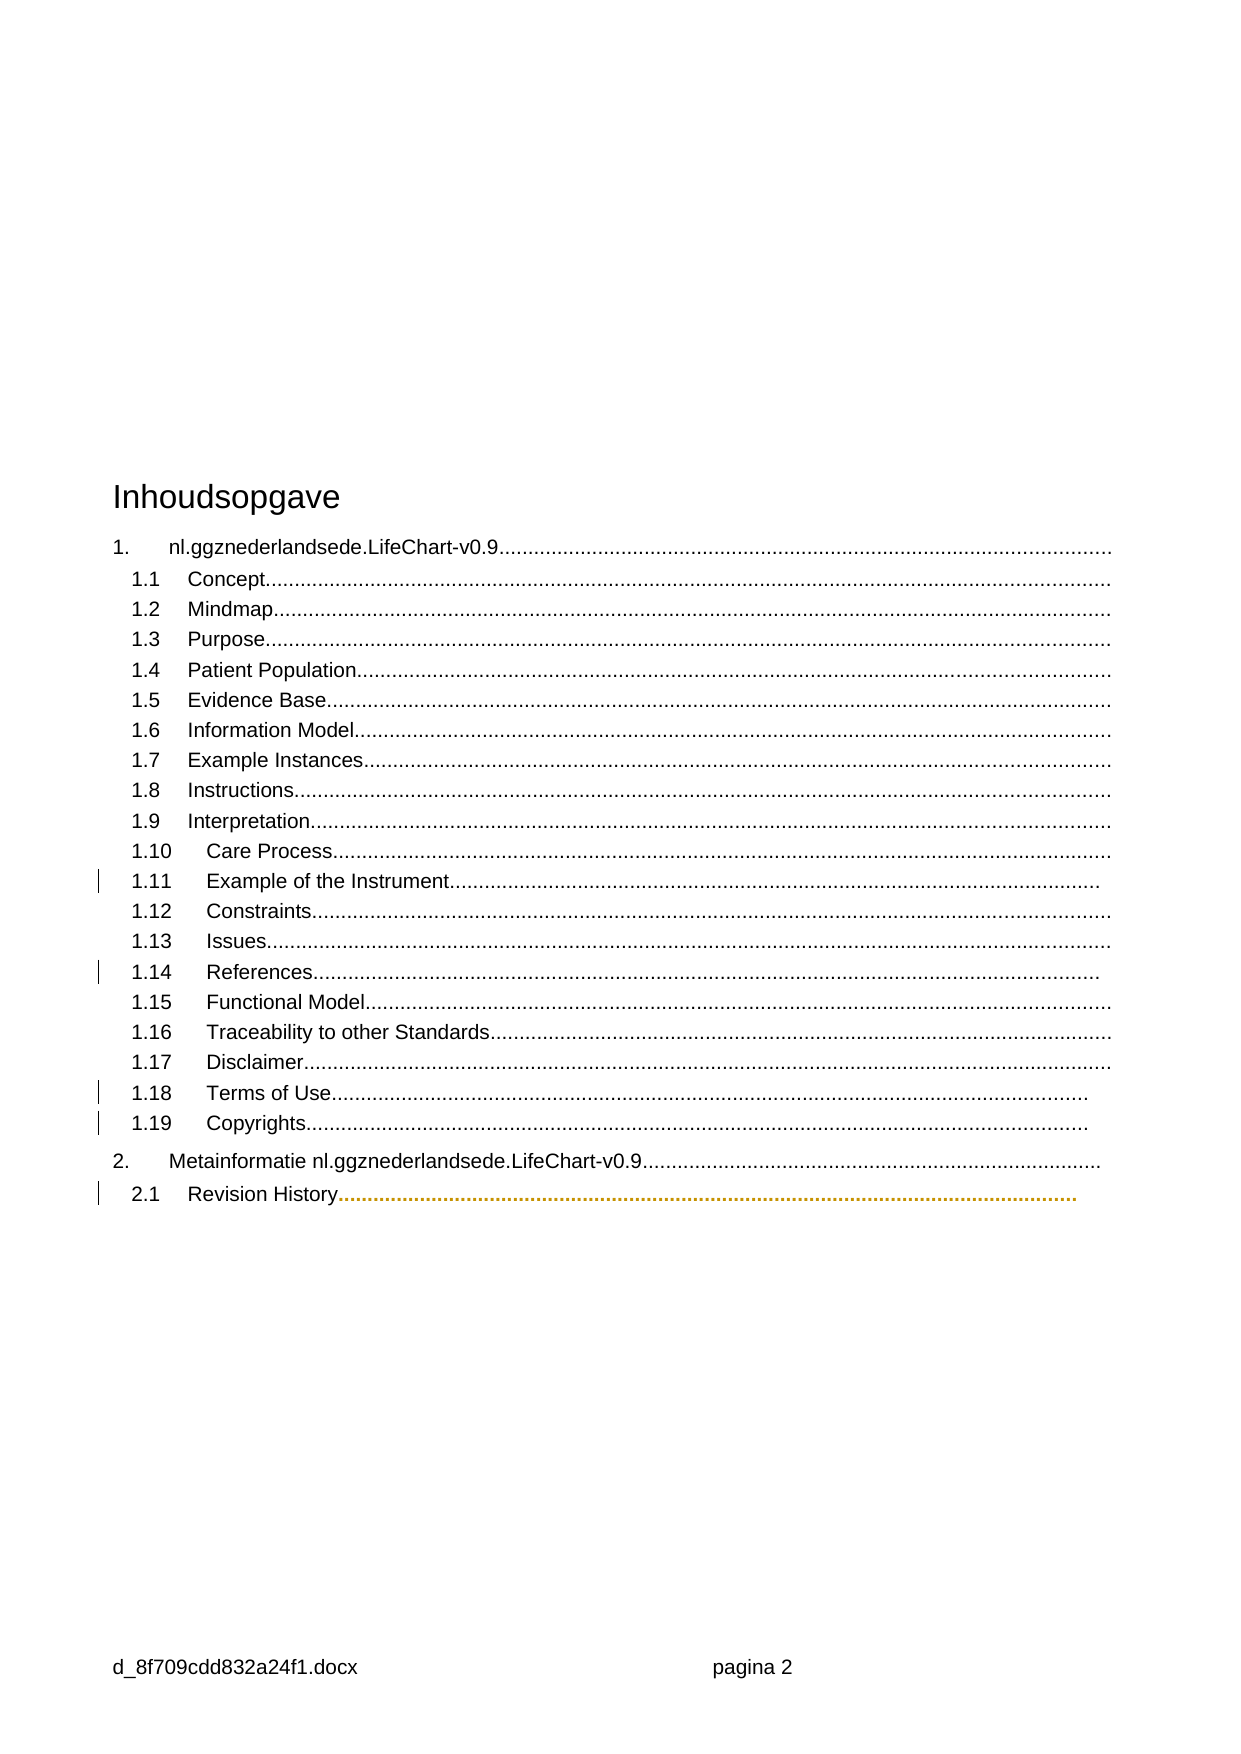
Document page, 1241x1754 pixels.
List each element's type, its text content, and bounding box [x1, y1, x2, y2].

text 1.16 Traceability to other Standards 9 [131, 1020, 1053, 1044]
text 1.15 Functional Model 9 [131, 990, 1053, 1014]
text 1. nl.ggznederlandsede.LifeChart-v0.9 3 [112, 534, 1053, 558]
text 1.3 Purpose 3 [131, 627, 1053, 651]
text 1.19 Copyrights [131, 1111, 1053, 1134]
text 1.8 Instructions 7 [131, 778, 1053, 802]
text 2.1 Revision History [131, 1181, 1053, 1205]
text 1.7 Example Instances 7 [131, 748, 1053, 772]
text 1.10 Care Process 7 [131, 839, 1053, 863]
text 1.12 Constraints 8 [131, 899, 1053, 923]
text 1.14 References [131, 959, 1053, 983]
text 1.18 Terms of Use [131, 1080, 1053, 1104]
text 1.1 Concept 3 [131, 567, 1053, 591]
text 1.5 Evidence Base 3 [131, 688, 1053, 712]
text 1.4 Patient Population 3 [131, 657, 1053, 681]
text 1.2 Mindmap 3 [131, 597, 1053, 621]
text 1.6 Information Model 4 [131, 718, 1053, 742]
text 1.17 Disclaimer 9 [131, 1050, 1053, 1074]
text 1.11 Example of the Instrument [131, 869, 1053, 893]
text 1.13 Issues 8 [131, 929, 1053, 953]
title Inhoudsopgave [112, 477, 1128, 516]
text 2. Metainformatie nl.ggznederlandsede.LifeChart-v0.9 11 [112, 1149, 1053, 1173]
text 1.9 Interpretation 7 [131, 808, 1053, 832]
